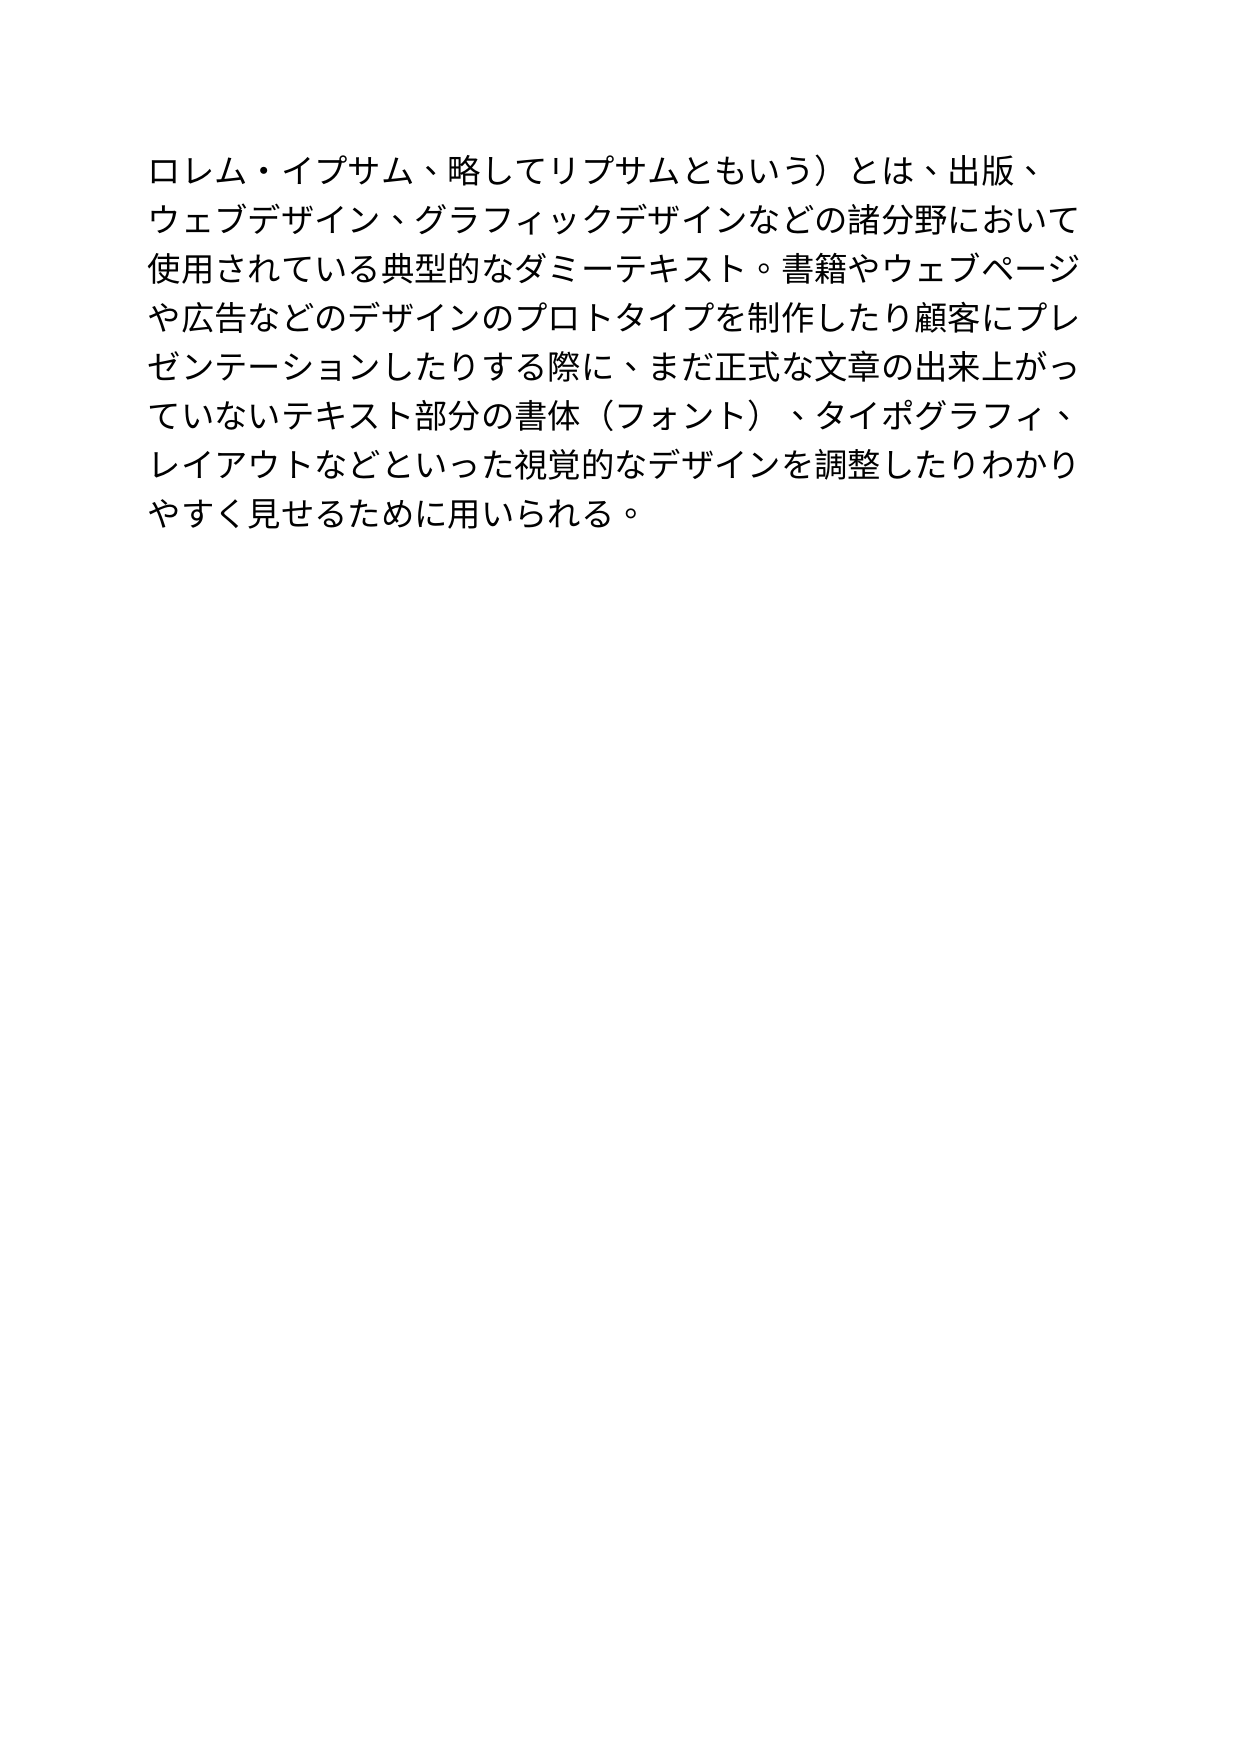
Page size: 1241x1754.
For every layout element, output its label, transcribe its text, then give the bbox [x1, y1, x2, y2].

text ロレム・イプサム、略してリプサムともいう）とは、出版、ウェブデザイン、グラフィックデザインなどの諸分野において使用されている典型的なダミーテキスト。書籍やウェブページや広告などのデザインのプロトタイプを制作したり顧客にプレゼンテーションしたりする際に、まだ正式な文章の出来上がっていないテキスト部分の書体（フォント）、タイポグラフィ、レイアウトなどといった視覚的なデザインを調整したりわかりやすく見せるために用いられる。 [148, 148, 1093, 536]
